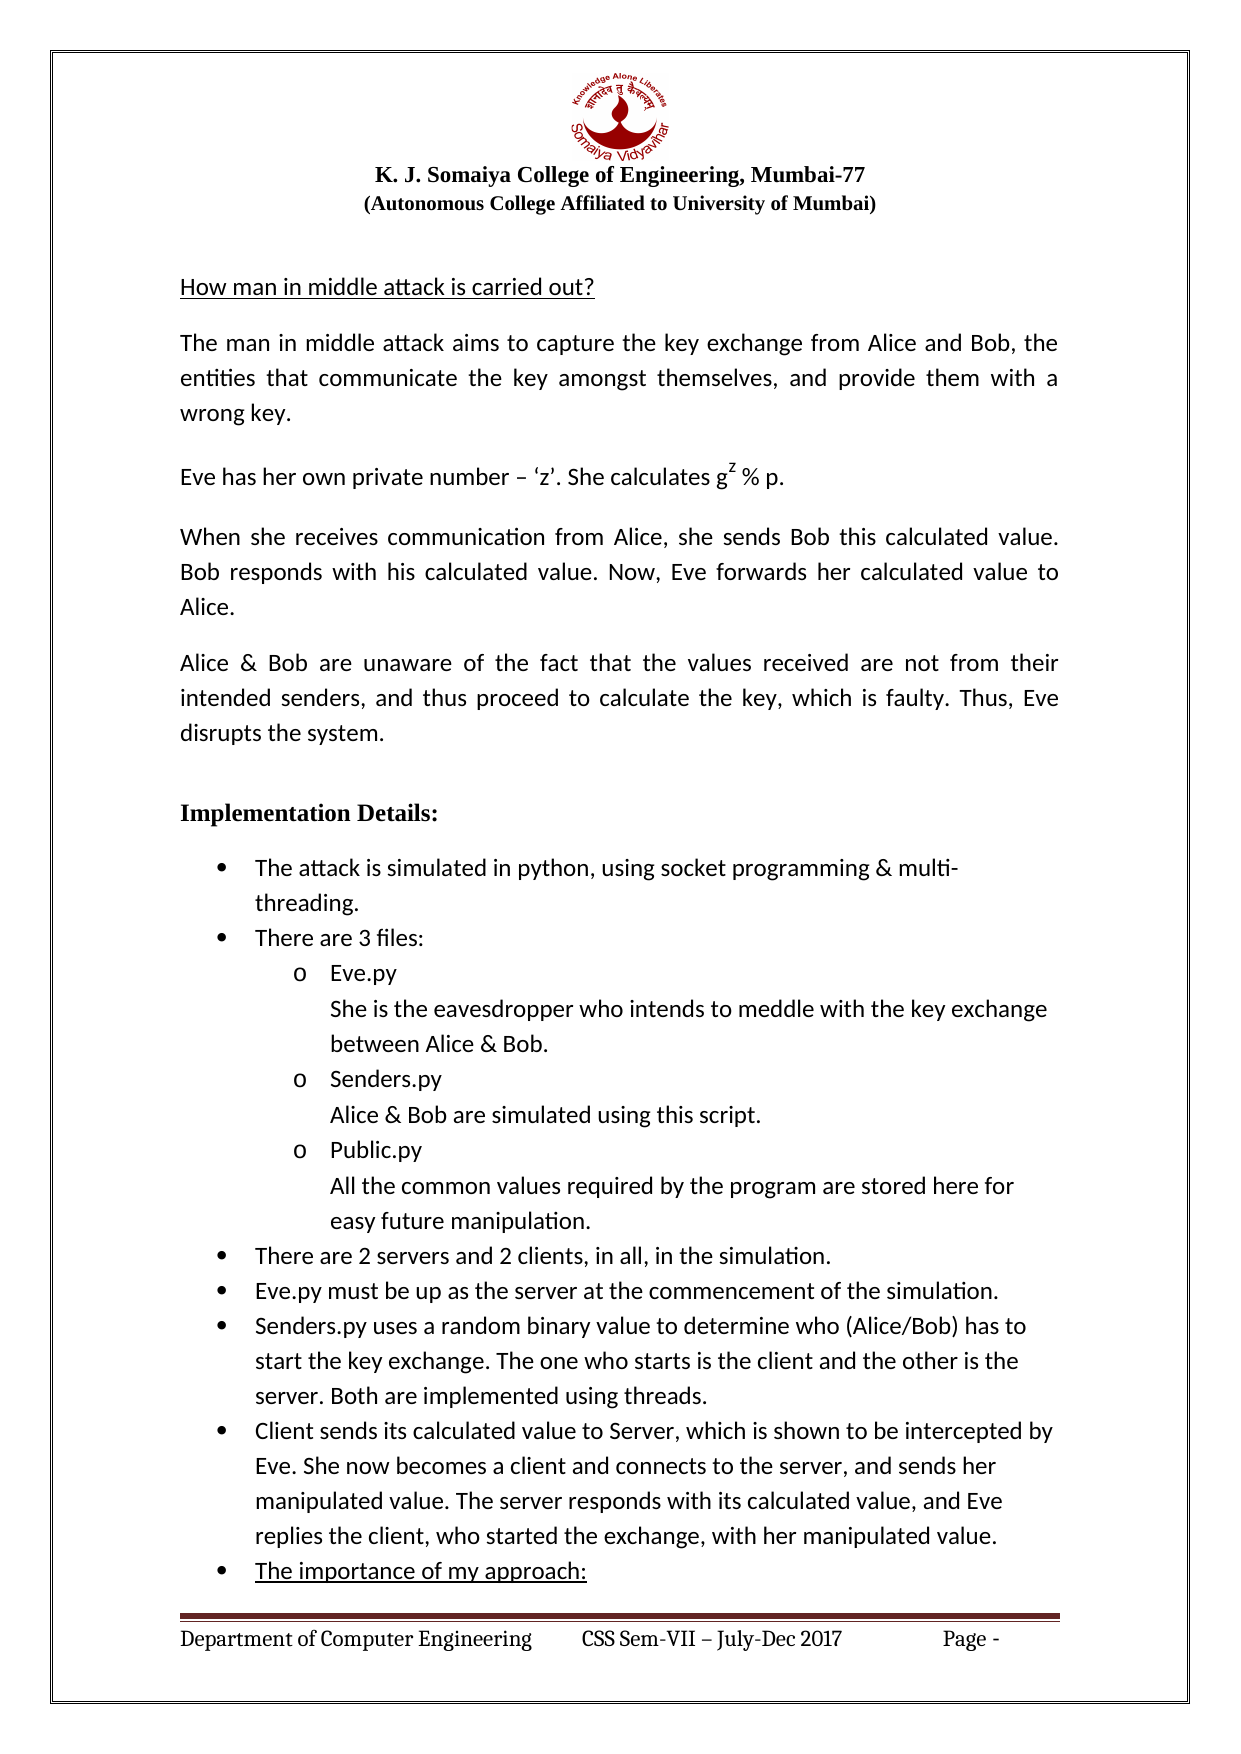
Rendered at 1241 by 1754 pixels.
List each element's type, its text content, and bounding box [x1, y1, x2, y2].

list There are 2 servers and 2 clients, in all, in the simulation. [217, 1240, 1060, 1271]
text The man in middle attack aims to capture the key exchange from Alice and Bob, the entities that communicate the key amongst themselves, and provide them with a wrong key. [180, 327, 1060, 428]
text When she receives communication from Alice, she sends Bob this calculated value. Bob responds with his calculated value. Now, Eve forwards her calculated value to Alice. [180, 521, 1060, 621]
list Eve.py She is the eavesdropper who intends to meddle with the key exchange between Alice & Bob. [292, 957, 1060, 1058]
text Alice & Bob are unaware of the fact that the values received are not from their intended senders, and thus proceed to calculate the key, which is faulty. Thus, Eve disrupts the system. [180, 647, 1060, 747]
list Public.py All the common values required by the program are stored here for easy future manipulation. [292, 1134, 1060, 1236]
list The importance of my approach: [217, 1555, 1060, 1586]
list The attack is simulated in python, using socket programming & multi-threading. [217, 852, 1060, 917]
list Senders.py Alice & Bob are simulated using this script. [292, 1063, 1060, 1130]
text Eve has her own private number – ‘z’. She calculates gz % p. [180, 453, 1060, 494]
list Eve.py must be up as the server at the commencement of the simulation. [217, 1275, 1060, 1306]
list There are 3 files: [217, 922, 1060, 952]
picture [571, 73, 669, 161]
list Client sends its calculated value to Server, which is shown to be intercepted by Eve. She now becomes a client and connects to the server, and sends her manipulated value. The server responds with its calculated value, and Eve replies the client, who started the exchange, with her manipulated value. [217, 1415, 1060, 1551]
text How man in middle attack is carried out? [180, 272, 1060, 302]
text Implementation Details: [180, 798, 1060, 827]
list Senders.py uses a random binary value to determine who (Alice/Bob) has to start the key exchange. The one who starts is the client and the other is the server. Both are implemented using threads. [217, 1310, 1060, 1411]
